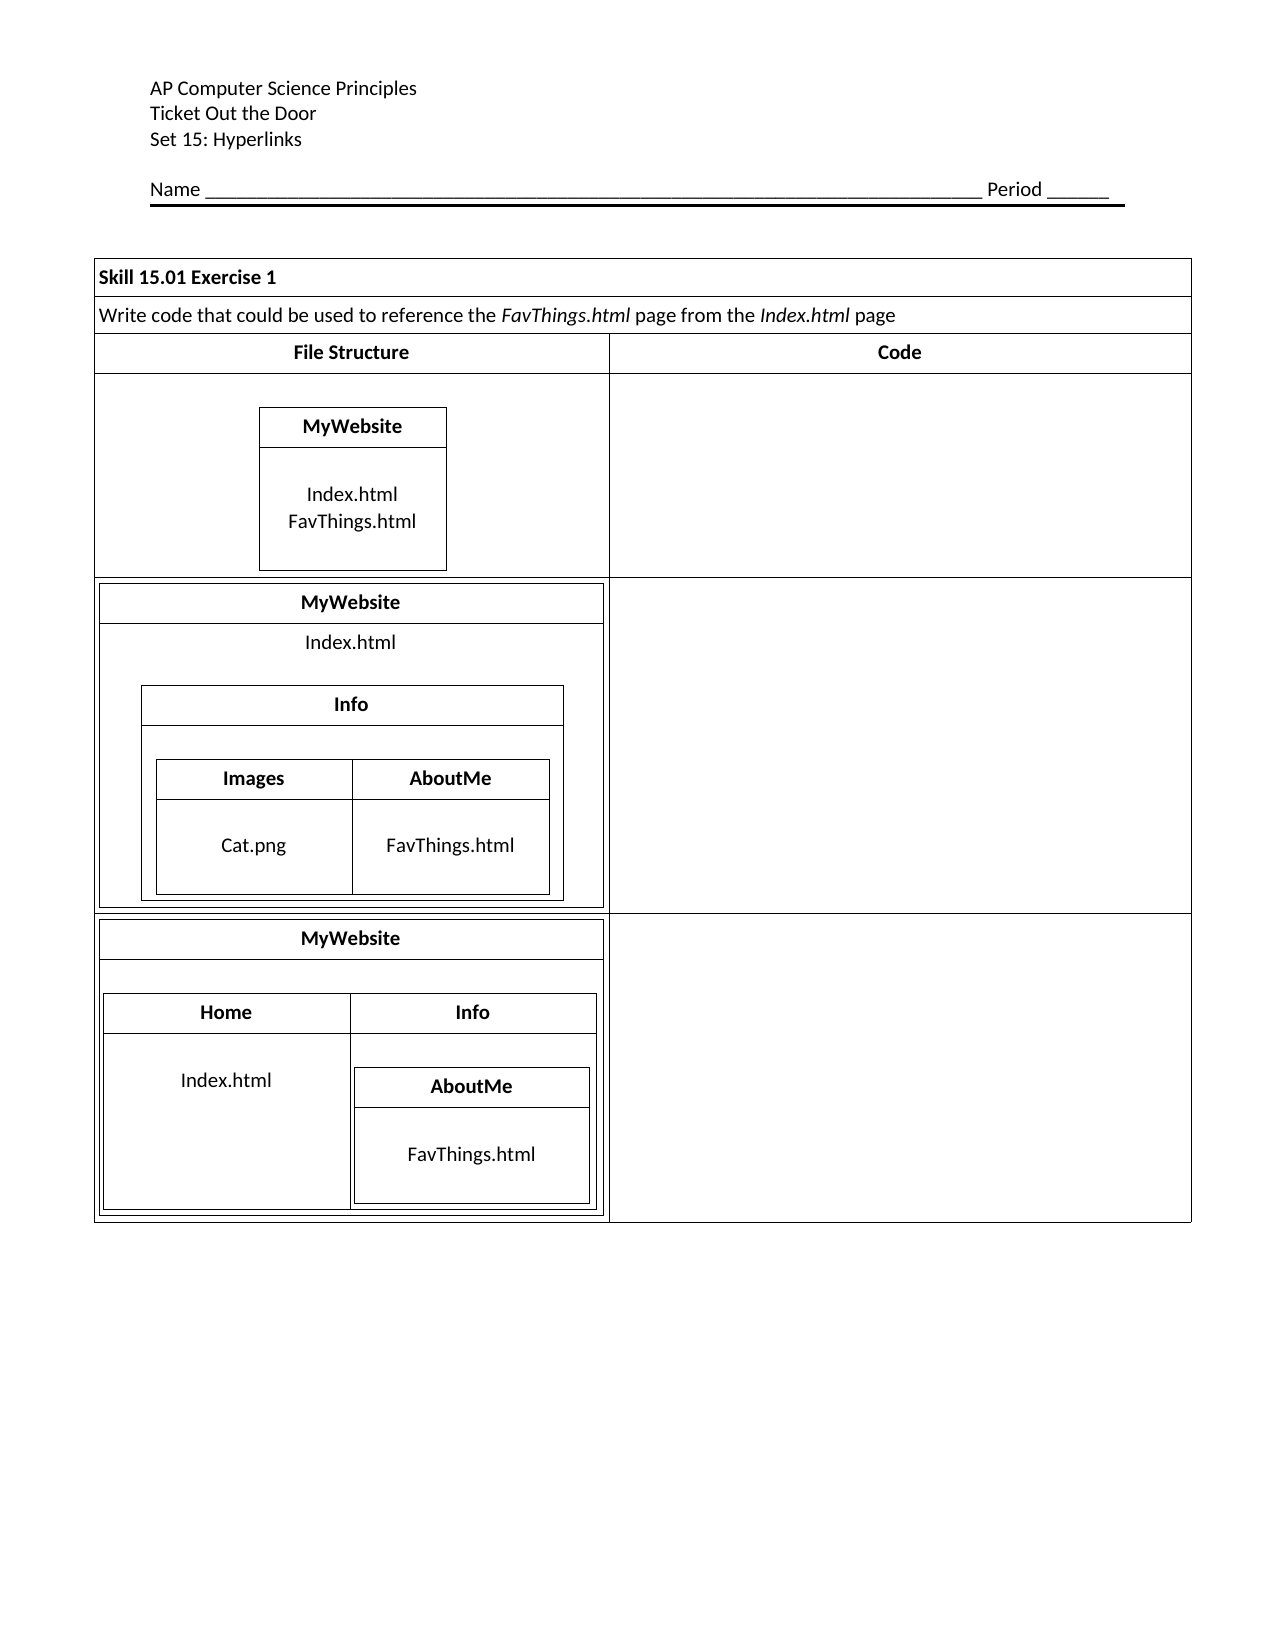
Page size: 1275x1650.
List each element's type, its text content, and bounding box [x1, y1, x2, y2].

table_header Skill 15.01 Exercise 1 [95, 259, 1191, 296]
table_cell [610, 914, 1191, 1222]
table_cell [610, 578, 1191, 913]
table_cell [95, 578, 609, 913]
table_cell Code [610, 334, 1191, 373]
table_cell [610, 374, 1191, 577]
table_cell [95, 914, 609, 1222]
table_cell Write code that could be used to reference the FavThings.html page from the Index.html page [95, 297, 1191, 333]
table_cell File Structure [95, 334, 609, 373]
table_cell [95, 374, 609, 577]
